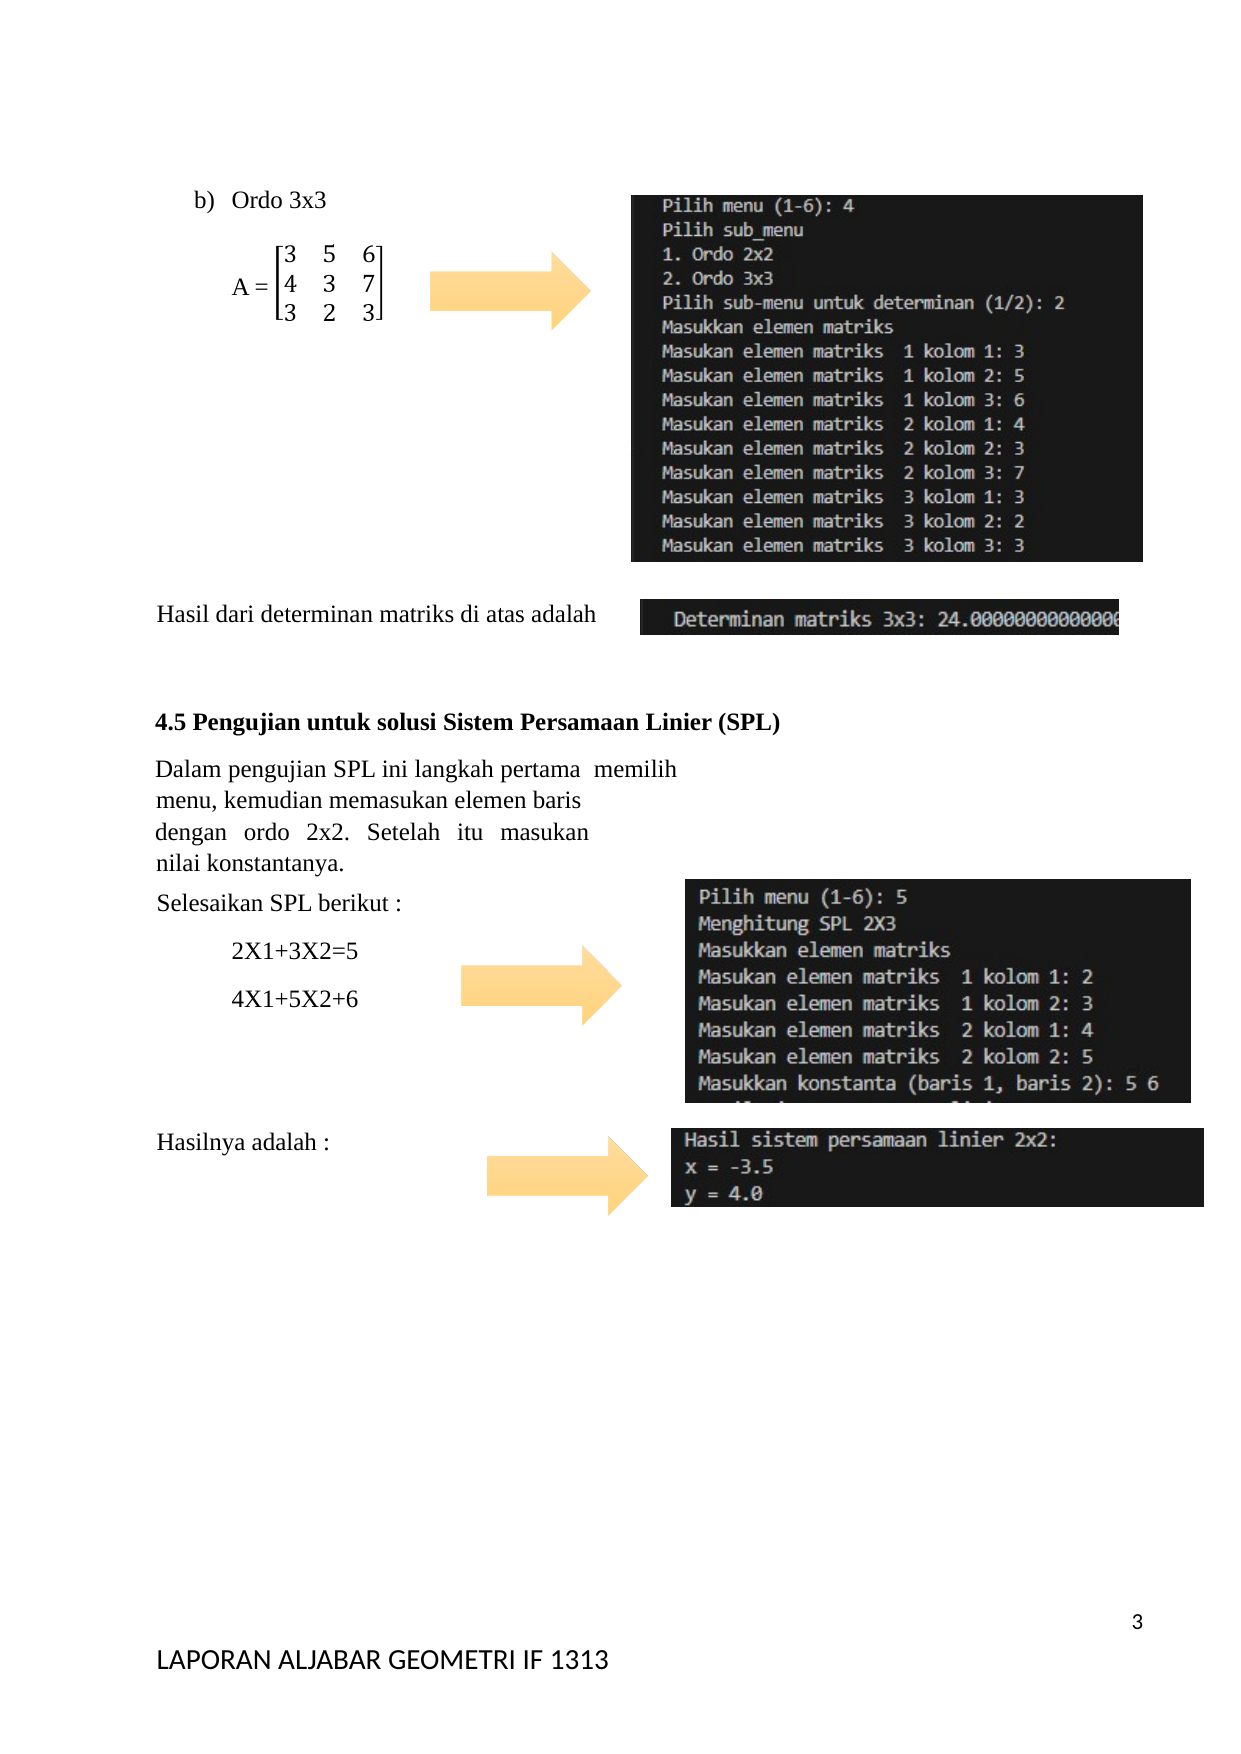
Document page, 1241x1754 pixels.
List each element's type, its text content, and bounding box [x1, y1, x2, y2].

text dengan ordo 2x2. Setelah itu masukan nilai konstantanya. [155, 817, 589, 877]
text Dalam pengujian SPL ini langkah pertama memilih menu, kemudian memasukan elemen baris [155, 754, 678, 814]
picture [640, 599, 1119, 635]
picture [486, 1135, 648, 1216]
picture [460, 944, 622, 1026]
picture [275, 243, 383, 321]
picture [631, 195, 1143, 562]
picture [685, 879, 1191, 1103]
picture [671, 1128, 1204, 1207]
subtitle 4.5 Pengujian untuk solusi Sistem Persamaan Linier (SPL) [155, 707, 1143, 736]
picture [429, 251, 591, 331]
